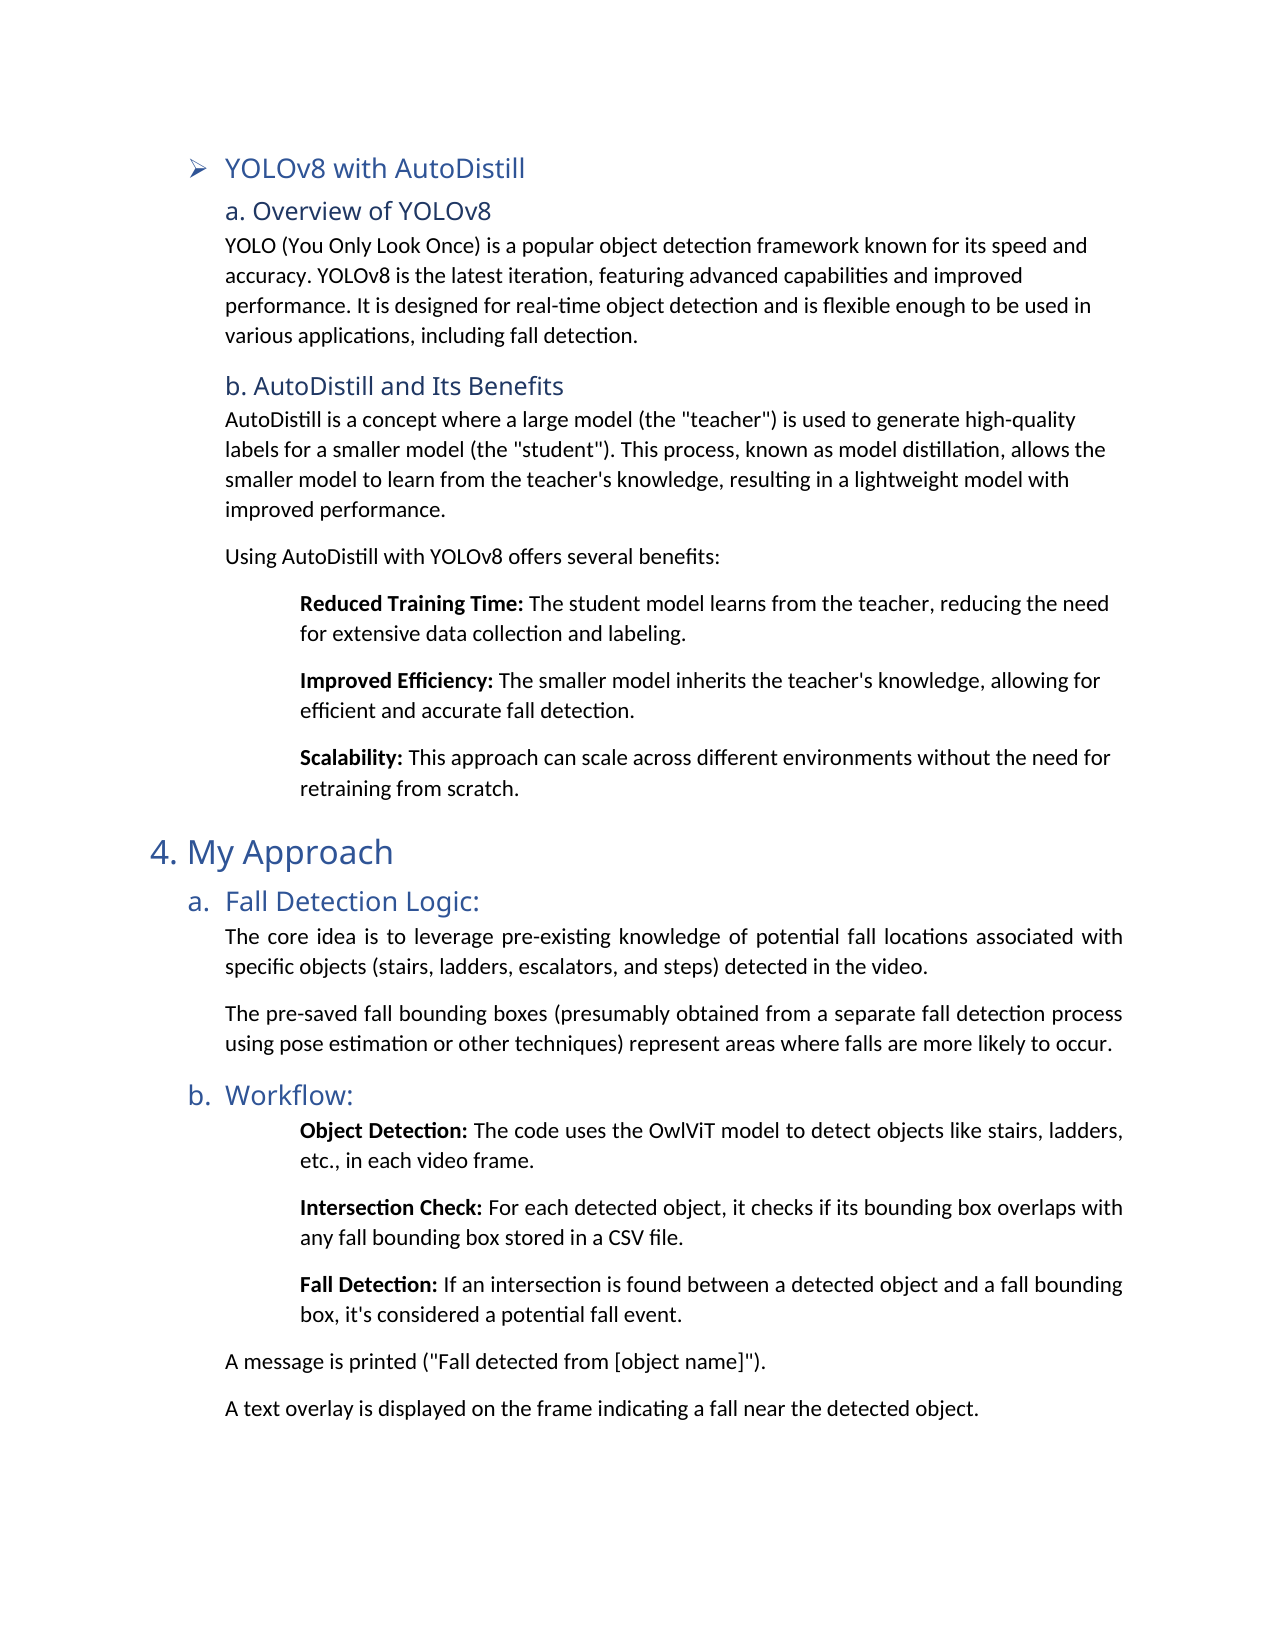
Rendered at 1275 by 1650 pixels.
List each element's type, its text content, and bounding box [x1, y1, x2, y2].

text Object Detection: The code uses the OwlViT model to detect objects like stairs, ladders, etc., in each video frame. [300, 1116, 1125, 1174]
text The pre-saved fall bounding boxes (presumably obtained from a separate fall detection process using pose estimation or other techniques) represent areas where falls are more likely to occur. [225, 999, 1125, 1057]
text Using AutoDistill with YOLOv8 offers several benefits: [225, 542, 1125, 571]
text Scalability: This approach can scale across different environments without the need for retraining from scratch. [300, 743, 1125, 802]
text A message is printed ("Fall detected from [object name]"). [225, 1347, 1125, 1375]
text AutoDistill is a concept where a large model (the "teacher") is used to generate high-quality labels for a smaller model (the "student"). This process, known as model distillation, allows the smaller model to learn from the teacher's knowledge, resulting in a lightweight model with improved performance. [225, 405, 1125, 524]
text The core idea is to leverage pre-existing knowledge of potential fall locations associated with specific objects (stairs, ladders, escalators, and steps) detected in the video. [225, 922, 1125, 980]
subtitle b. AutoDistill and Its Benefits [225, 368, 1125, 402]
text A text overlay is displayed on the frame indicating a fall near the detected object. [225, 1394, 1125, 1422]
text YOLO (You Only Look Once) is a popular object detection framework known for its speed and accuracy. YOLOv8 is the latest iteration, featuring advanced capabilities and improved performance. It is designed for real-time object detection and is flexible enough to be used in various applications, including fall detection. [225, 231, 1125, 349]
subtitle a. Overview of YOLOv8 [150, 194, 1125, 228]
text Fall Detection: If an intersection is found between a detected object and a fall bounding box, it's considered a potential fall event. [300, 1270, 1125, 1328]
subtitle YOLOv8 with AutoDistill [187, 150, 1125, 187]
subtitle Workflow: [187, 1076, 1125, 1113]
text Reduced Training Time: The student model learns from the teacher, reducing the need for extensive data collection and labeling. [300, 589, 1125, 648]
text Intersection Check: For each detected object, it checks if its bounding box overlaps with any fall bounding box stored in a CSV file. [300, 1193, 1125, 1251]
subtitle Fall Detection Logic: [187, 882, 1125, 919]
subtitle 4. My Approach [150, 829, 1125, 874]
text Improved Efficiency: The smaller model inherits the teacher's knowledge, allowing for efficient and accurate fall detection. [300, 666, 1125, 725]
